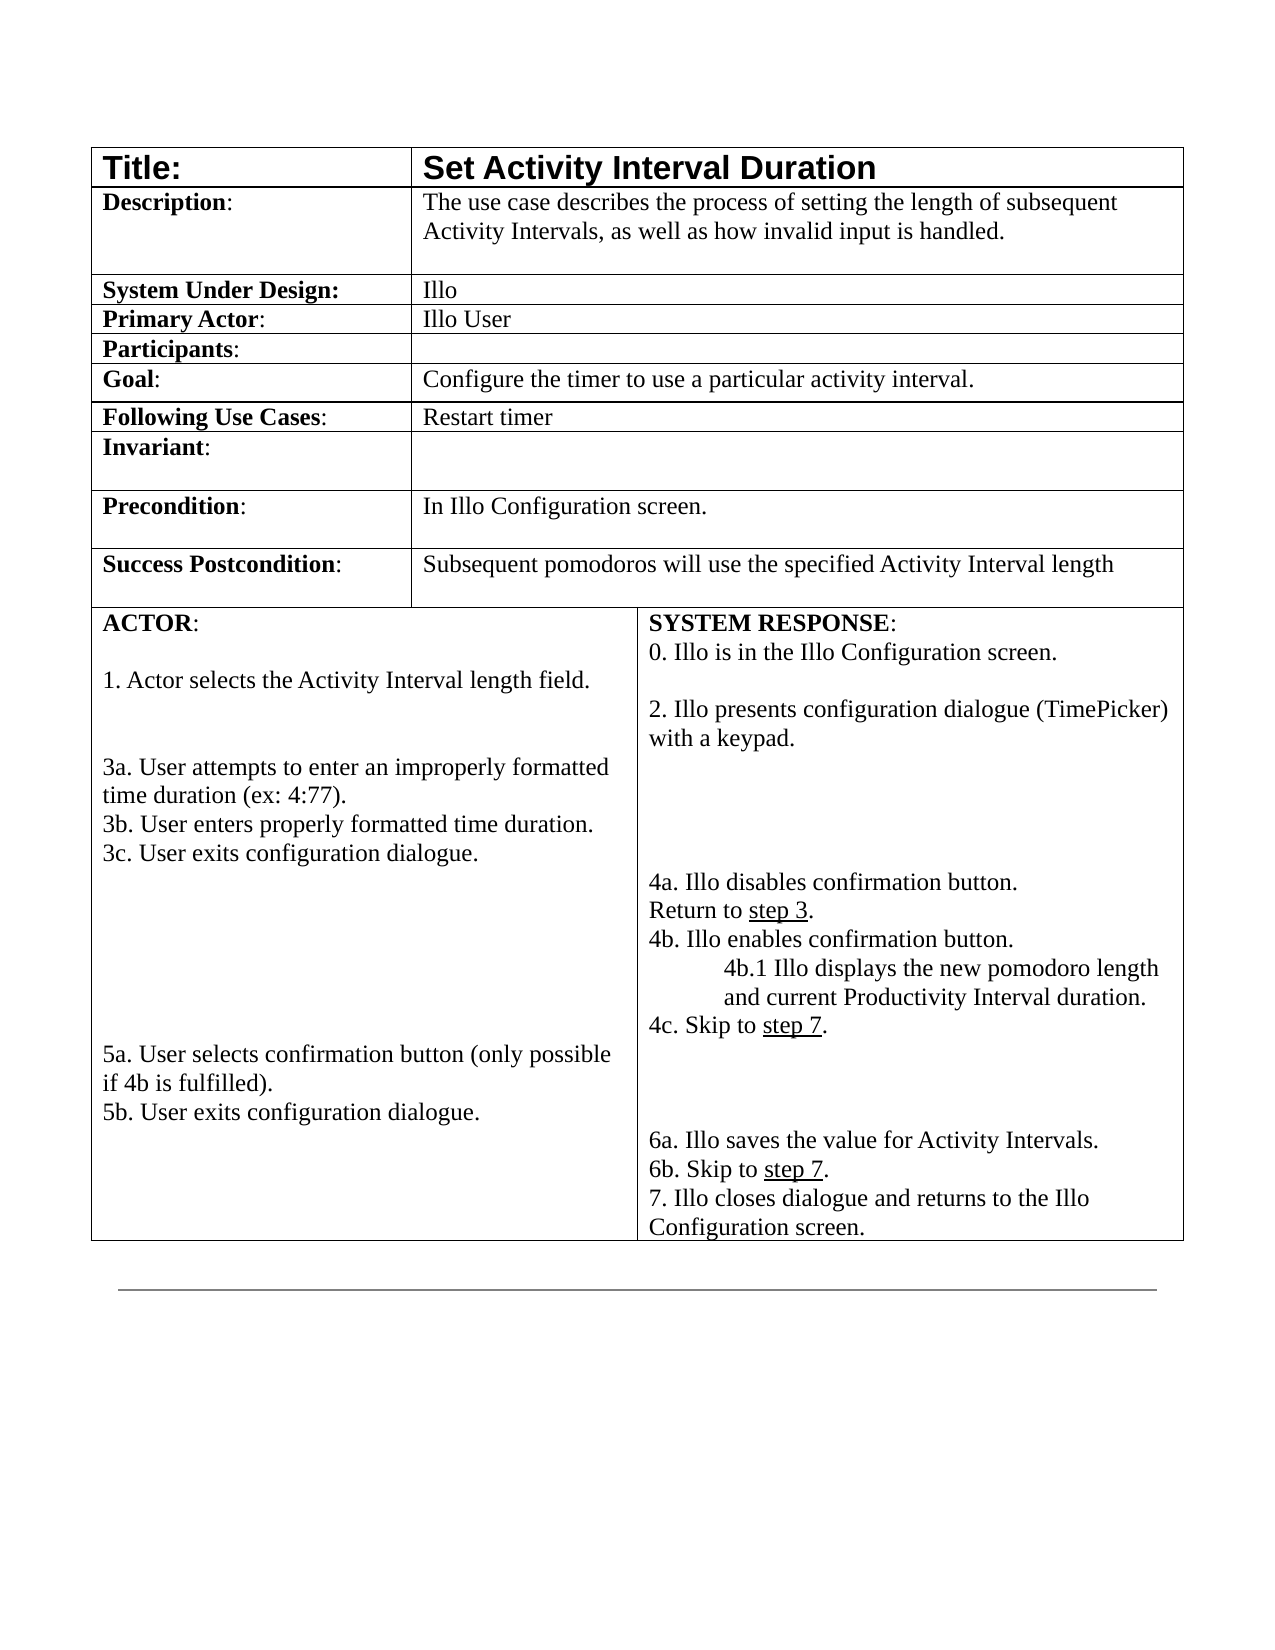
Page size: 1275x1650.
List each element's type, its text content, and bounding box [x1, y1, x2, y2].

table_cell Invariant: [92, 432, 411, 490]
table_cell SYSTEM RESPONSE: 0. Illo is in the Illo Configuration screen. 2. Illo presents configuration dialogue (TimePicker) with a keypad. 4a. Illo disables confirmation button. Return to step 3. 4b. Illo enables confirmation button. 4b.1 Illo displays the new pomodoro length and current Productivity Interval duration. 4c. Skip to step 7. 6a. Illo saves the value for Activity Intervals. 6b. Skip to step 7. 7. Illo closes dialogue and returns to the Illo Configuration screen. [638, 608, 1183, 1240]
table_cell [412, 334, 1183, 363]
table_cell The use case describes the process of setting the length of subsequent Activity Intervals, as well as how invalid input is handled. [412, 188, 1183, 274]
table_cell Precondition: [92, 491, 411, 548]
table_cell Participants: [92, 334, 411, 363]
table_cell System Under Design: [92, 275, 411, 303]
table_cell Goal: [92, 364, 411, 401]
table_cell Primary Actor: [92, 305, 411, 333]
table_cell Illo User [412, 305, 1183, 333]
table_cell Success Postcondition: [92, 549, 411, 607]
table_cell Following Use Cases: [92, 403, 411, 431]
table_cell [412, 432, 1183, 490]
table_cell Configure the timer to use a particular activity interval. [412, 364, 1183, 401]
table_cell Subsequent pomodoros will use the specified Activity Interval length [412, 549, 1183, 607]
table_cell Description: [92, 188, 411, 274]
table_header Title: [92, 148, 411, 186]
table_cell In Illo Configuration screen. [412, 491, 1183, 548]
table_header Set Activity Interval Duration [412, 148, 1183, 186]
table_cell ACTOR: 1. Actor selects the Activity Interval length field. 3a. User attempts to enter an improperly formatted time duration (ex: 4:77). 3b. User enters properly formatted time duration. 3c. User exits configuration dialogue. 5a. User selects confirmation button (only possible if 4b is fulfilled). 5b. User exits configuration dialogue. [92, 608, 637, 1240]
table_cell Illo [412, 275, 1183, 303]
table_cell Restart timer [412, 403, 1183, 431]
